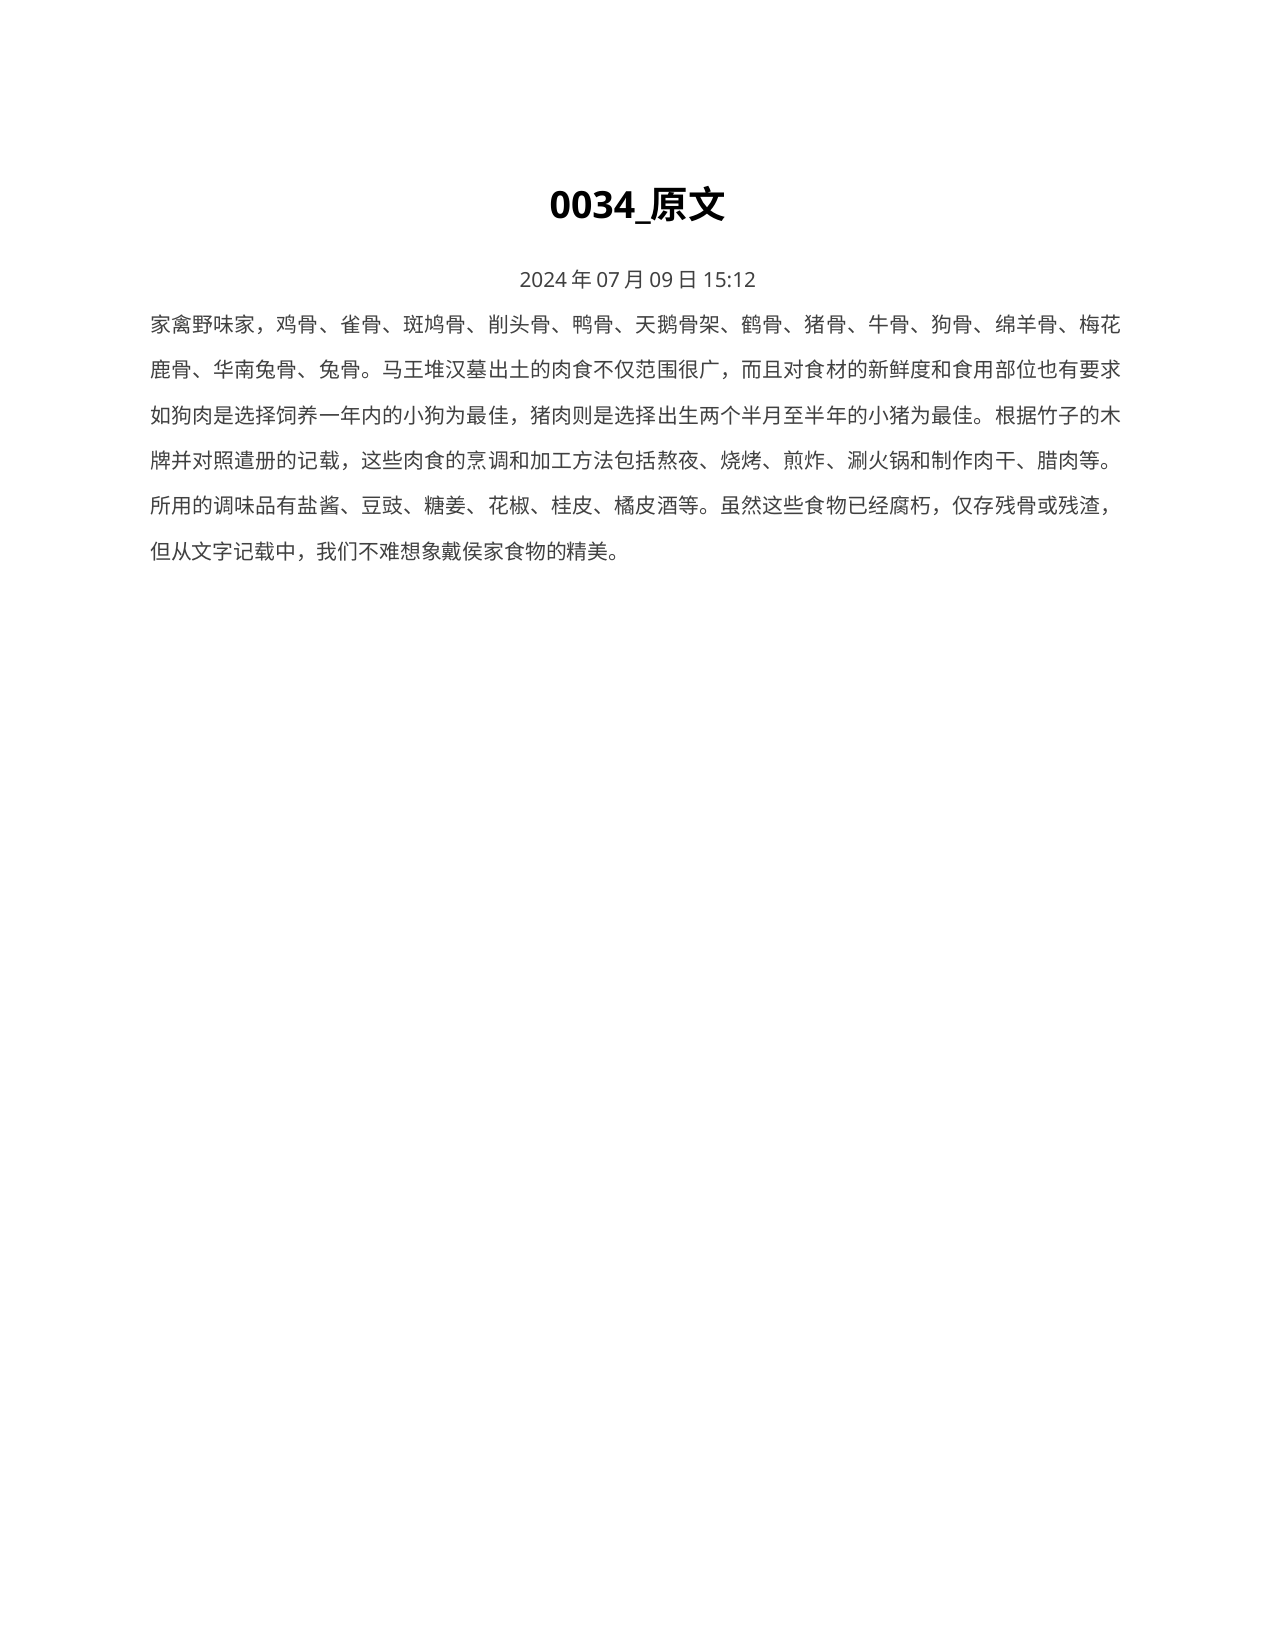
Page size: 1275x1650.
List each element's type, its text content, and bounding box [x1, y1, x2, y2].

text 0034_原文 [150, 175, 1125, 229]
text 家禽野味家，鸡骨、雀骨、斑鸠骨、削头骨、鸭骨、天鹅骨架、鹤骨、猪骨、牛骨、狗骨、绵羊骨、梅花鹿骨、华南兔骨、兔骨。马王堆汉墓出土的肉食不仅范围很广，而且对食材的新鲜度和食用部位也有要求。如狗肉是选择饲养一年内的小狗为最佳，猪肉则是选择出生两个半月至半年的小猪为最佳。根据竹子的木牌并对照遣册的记载，这些肉食的烹调和加工方法包括熬夜、烧烤、煎炸、涮火锅和制作肉干、腊肉等。所用的调味品有盐酱、豆豉、糖姜、花椒、桂皮、橘皮酒等。虽然这些食物已经腐朽，仅存残骨或残渣，但从文字记载中，我们不难想象戴侯家食物的精美。 [150, 308, 1125, 565]
text 2024年07月09日 15:12 [150, 263, 1125, 293]
